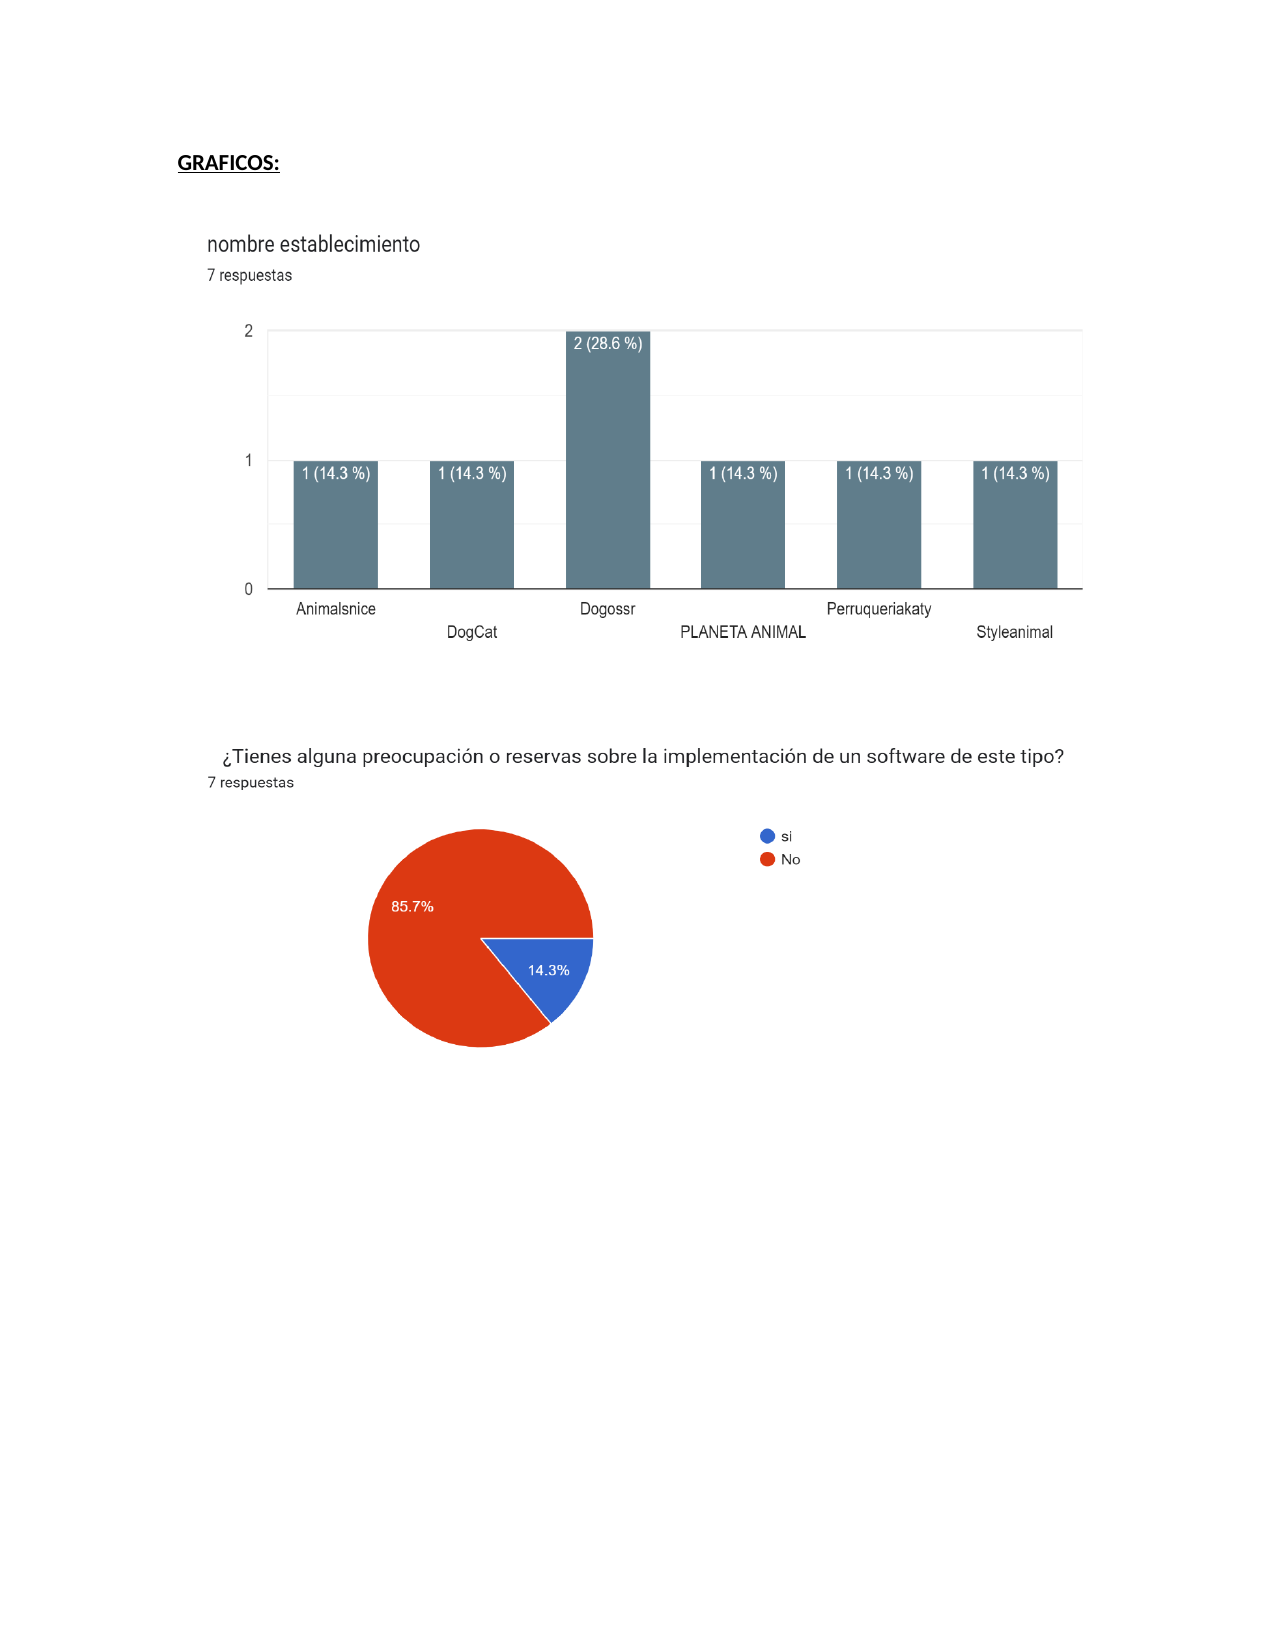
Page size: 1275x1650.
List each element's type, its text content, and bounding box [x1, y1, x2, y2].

picture [177, 194, 1083, 696]
picture [177, 714, 1098, 1089]
text GRAFICOS: [177, 148, 1098, 176]
